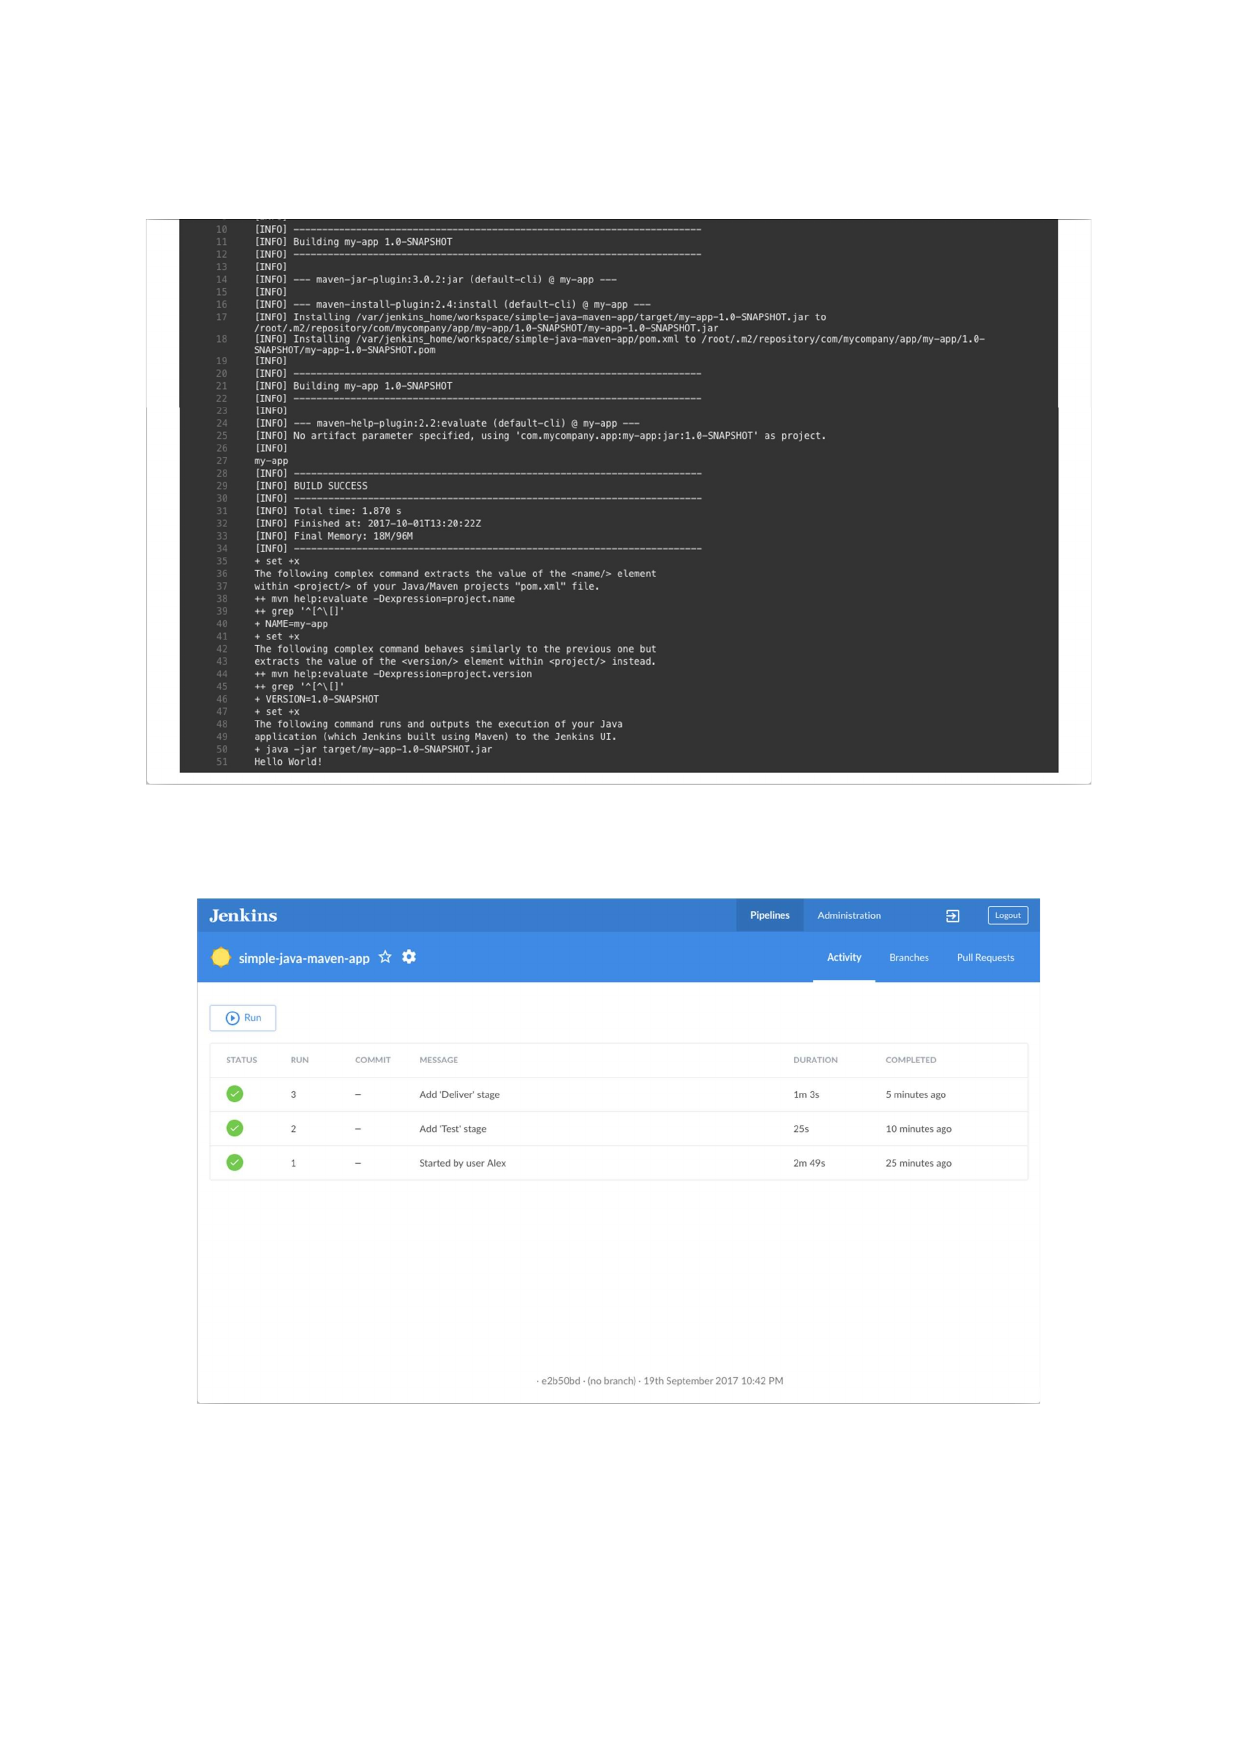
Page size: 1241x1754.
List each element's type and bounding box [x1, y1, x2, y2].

picture [196, 898, 1041, 1404]
picture [145, 218, 1092, 785]
